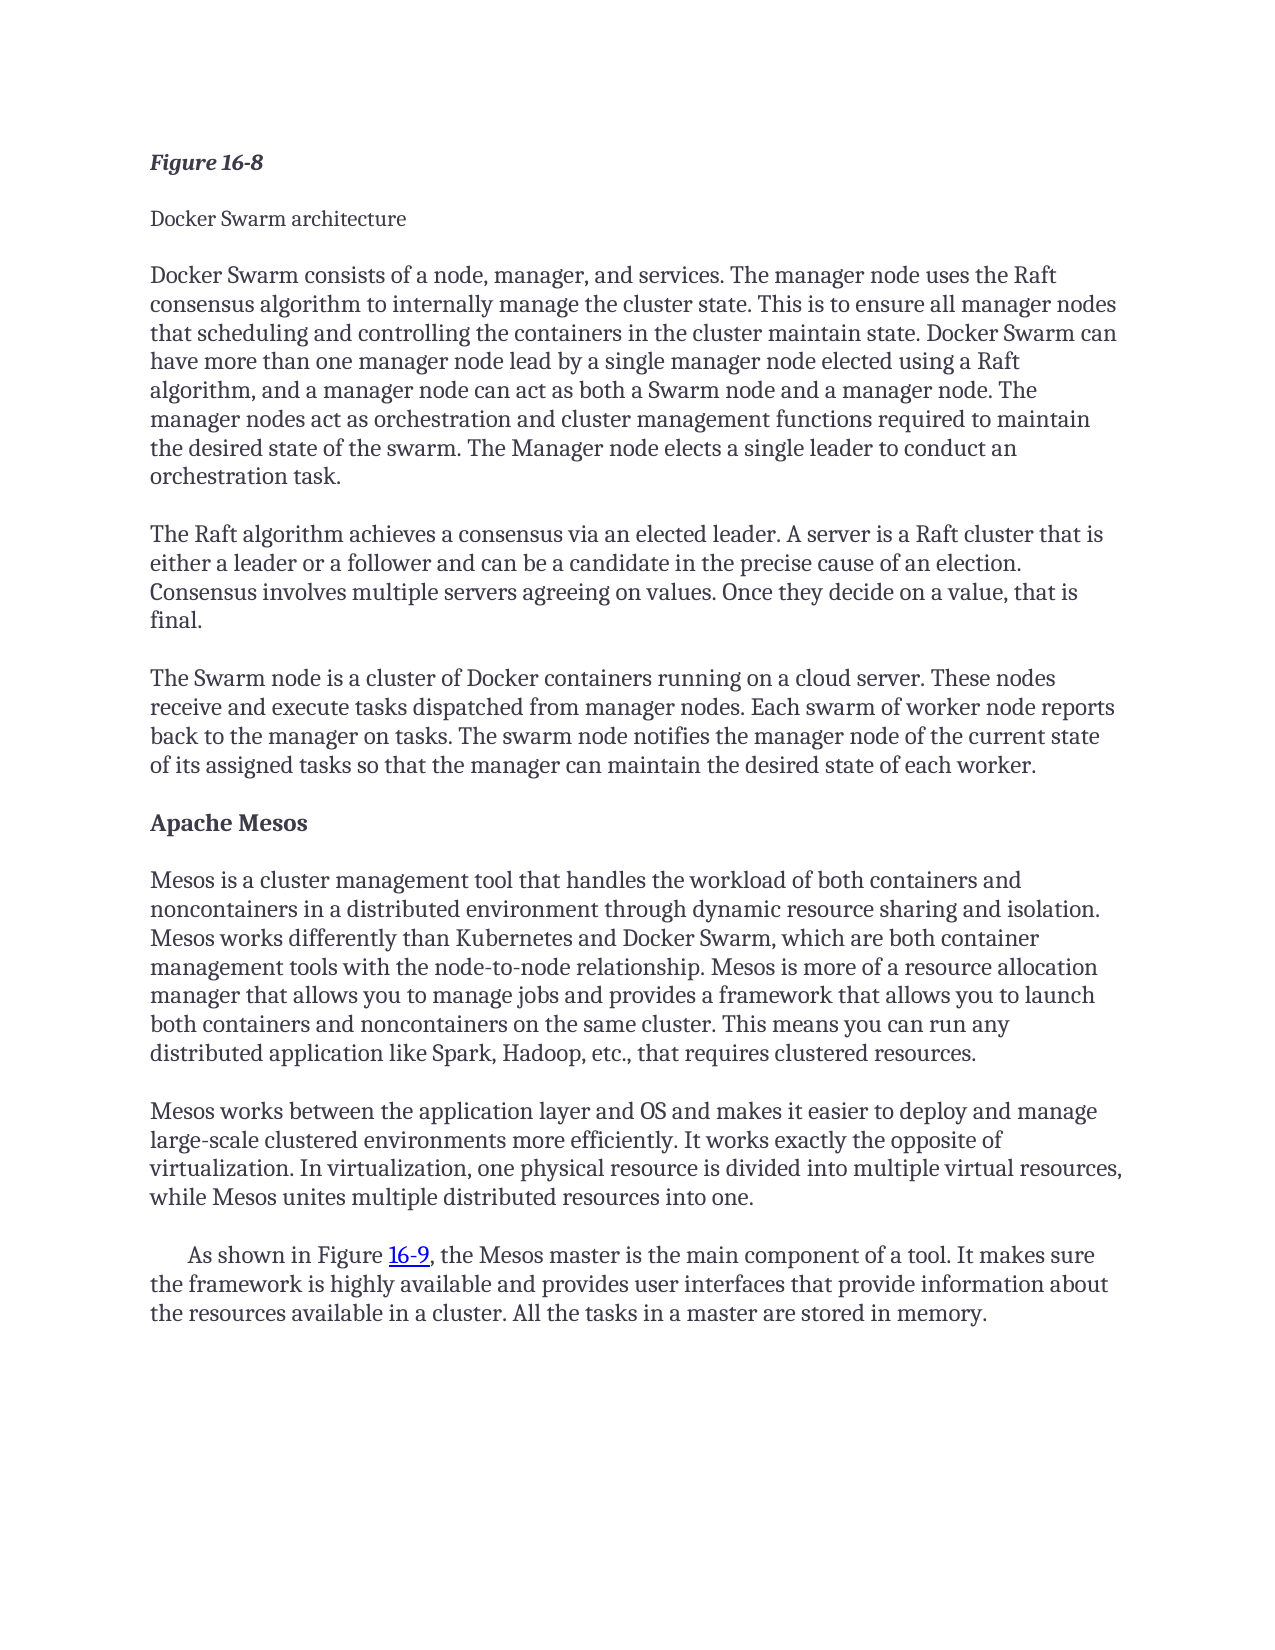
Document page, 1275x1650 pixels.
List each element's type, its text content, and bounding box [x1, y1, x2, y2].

text The Raft algorithm achieves a consensus via an elected leader. A server is a Raft cluster that is either a leader or a follower and can be a candidate in the precise cause of an election. Consensus involves multiple servers agreeing on values. Once they decide on a value, that is final. [150, 520, 1125, 635]
text Docker Swarm consists of a node, manager, and services. The manager node uses the Raft consensus algorithm to internally manage the cluster state. This is to ensure all manager nodes that scheduling and controlling the containers in the cluster maintain state. Docker Swarm can have more than one manager node lead by a single manager node elected using a Raft algorithm, and a manager node can act as both a Swarm node and a manager node. The manager nodes act as orchestration and cluster management functions required to maintain the desired state of the swarm. The Manager node elects a single leader to conduct an orchestration task. [150, 261, 1125, 491]
text Figure 16-8 [150, 150, 1125, 176]
text Docker Swarm architecture [150, 206, 1125, 232]
text As shown in Figure 16-9, the Mesos master is the main component of a tool. It makes sure the framework is highly available and provides user interfaces that provide information about the resources available in a cluster. All the tasks in a master are stored in memory. [150, 1241, 1125, 1327]
text Mesos is a cluster management tool that handles the workload of both containers and noncontainers in a distributed environment through dynamic resource sharing and isolation. Mesos works differently than Kubernetes and Docker Swarm, which are both container management tools with the node-to-node relationship. Mesos is more of a resource allocation manager that allows you to manage jobs and provides a framework that allows you to launch both containers and noncontainers on the same cluster. This means you can run any distributed application like Spark, Hadoop, etc., that requires clustered resources. [150, 866, 1125, 1068]
text Apache Mesos [150, 808, 1125, 837]
text The Swarm node is a cluster of Docker containers running on a cloud server. These nodes receive and execute tasks dispatched from manager nodes. Each swarm of worker node reports back to the manager on tasks. The swarm node notifies the manager node of the current state of its assigned tasks so that the manager can maintain the desired state of each worker. [150, 664, 1125, 779]
text Mesos works between the application layer and OS and makes it easier to deploy and manage large-scale clustered environments more efficiently. It works exactly the opposite of virtualization. In virtualization, one physical resource is divided into multiple virtual resources, while Mesos unites multiple distributed resources into one. [150, 1097, 1125, 1212]
